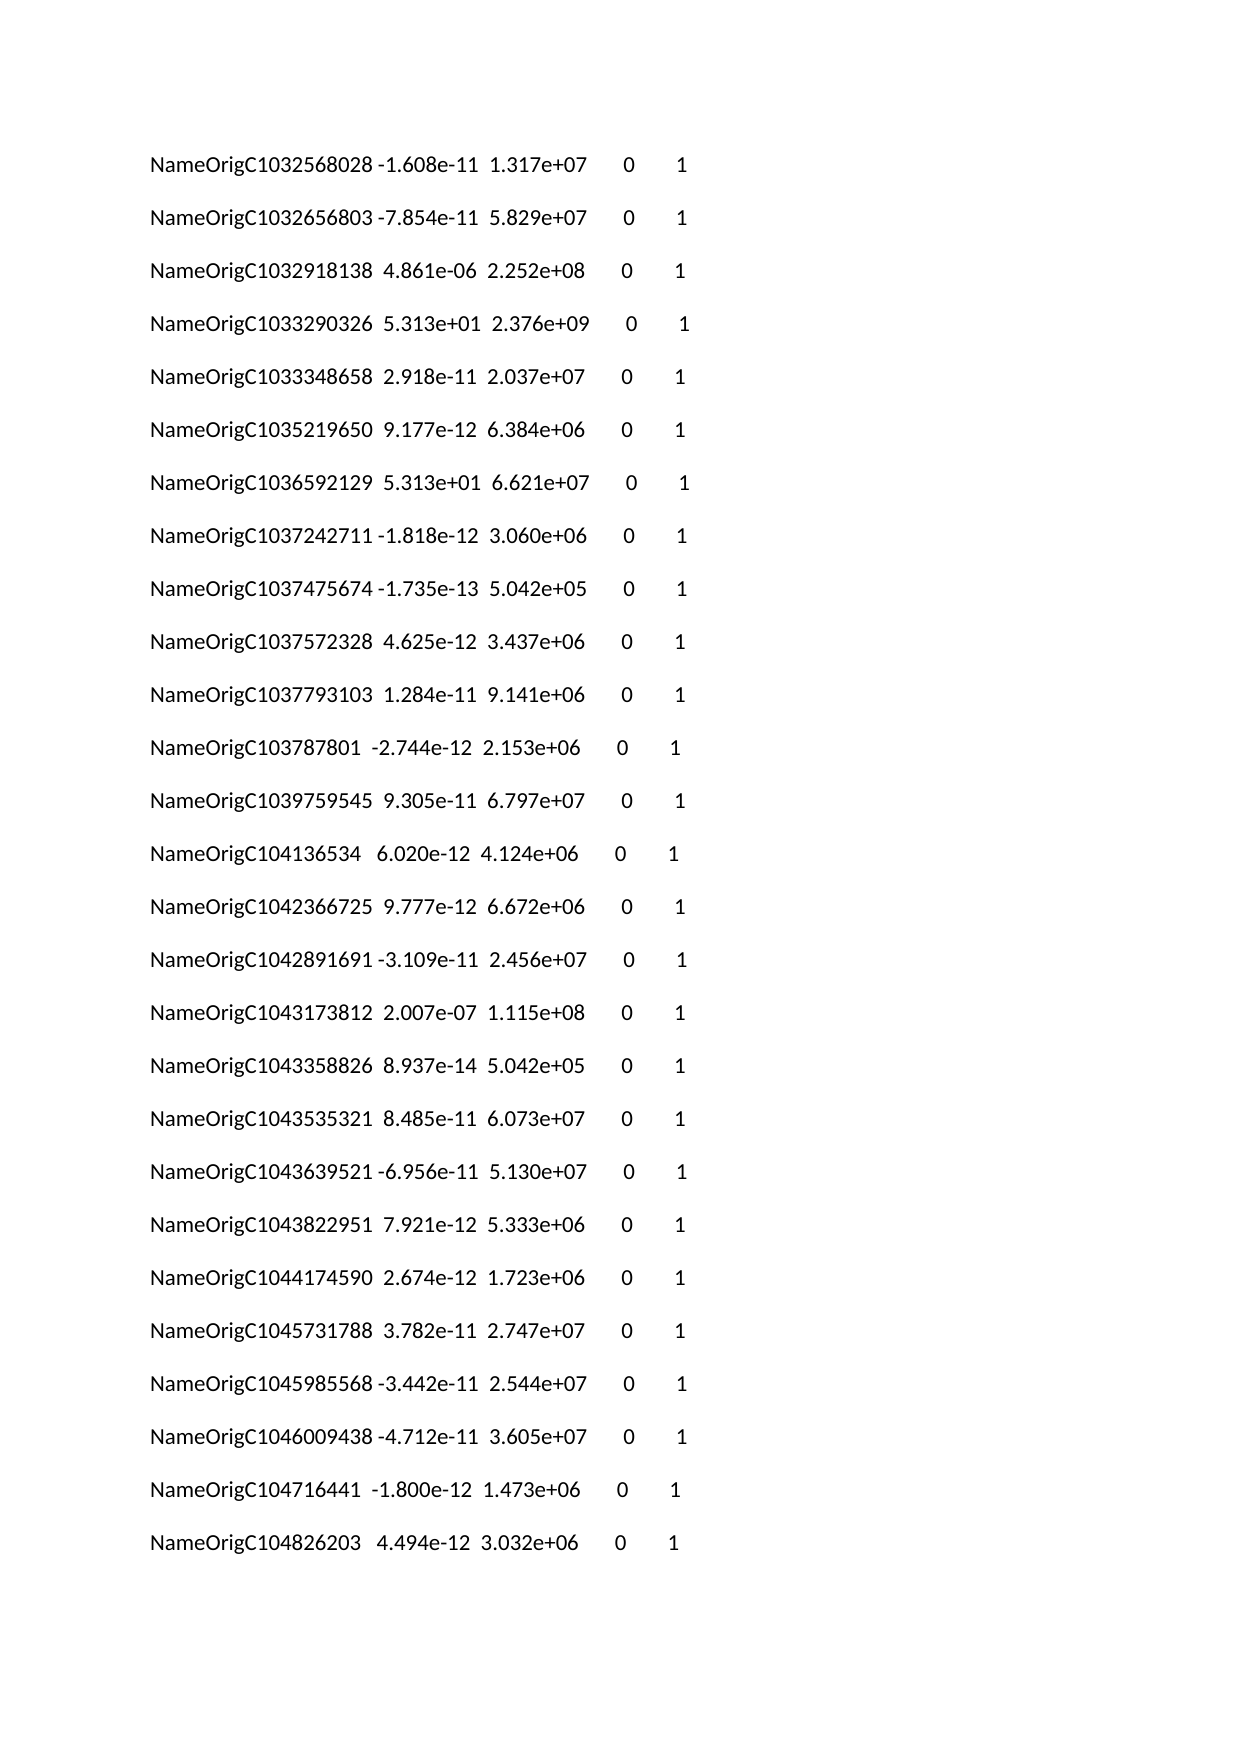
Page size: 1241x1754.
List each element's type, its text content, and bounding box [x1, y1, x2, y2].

text NameOrigC1037793103 1.284e-11 9.141e+06 0 1 [150, 680, 1090, 708]
text NameOrigC1043639521 -6.956e-11 5.130e+07 0 1 [150, 1157, 1090, 1185]
text NameOrigC1037572328 4.625e-12 3.437e+06 0 1 [150, 627, 1090, 655]
text NameOrigC1032568028 -1.608e-11 1.317e+07 0 1 [150, 150, 1090, 178]
text NameOrigC1033290326 5.313e+01 2.376e+09 0 1 [150, 309, 1090, 337]
text NameOrigC1032918138 4.861e-06 2.252e+08 0 1 [150, 256, 1090, 284]
text NameOrigC1046009438 -4.712e-11 3.605e+07 0 1 [150, 1422, 1090, 1451]
text NameOrigC1043822951 7.921e-12 5.333e+06 0 1 [150, 1210, 1090, 1238]
text NameOrigC1039759545 9.305e-11 6.797e+07 0 1 [150, 786, 1090, 814]
text NameOrigC104716441 -1.800e-12 1.473e+06 0 1 [150, 1476, 1090, 1503]
text NameOrigC104136534 6.020e-12 4.124e+06 0 1 [150, 839, 1090, 867]
text NameOrigC1035219650 9.177e-12 6.384e+06 0 1 [150, 415, 1090, 443]
text NameOrigC1043173812 2.007e-07 1.115e+08 0 1 [150, 998, 1090, 1026]
text NameOrigC1032656803 -7.854e-11 5.829e+07 0 1 [150, 203, 1090, 231]
text NameOrigC103787801 -2.744e-12 2.153e+06 0 1 [150, 733, 1090, 761]
text NameOrigC1043358826 8.937e-14 5.042e+05 0 1 [150, 1051, 1090, 1079]
text NameOrigC104826203 4.494e-12 3.032e+06 0 1 [150, 1528, 1090, 1557]
text NameOrigC1045985568 -3.442e-11 2.544e+07 0 1 [150, 1369, 1090, 1397]
text NameOrigC1044174590 2.674e-12 1.723e+06 0 1 [150, 1263, 1090, 1291]
text NameOrigC1042891691 -3.109e-11 2.456e+07 0 1 [150, 945, 1090, 973]
text NameOrigC1042366725 9.777e-12 6.672e+06 0 1 [150, 892, 1090, 920]
text NameOrigC1043535321 8.485e-11 6.073e+07 0 1 [150, 1104, 1090, 1132]
text NameOrigC1037475674 -1.735e-13 5.042e+05 0 1 [150, 574, 1090, 602]
text NameOrigC1033348658 2.918e-11 2.037e+07 0 1 [150, 362, 1090, 390]
text NameOrigC1045731788 3.782e-11 2.747e+07 0 1 [150, 1316, 1090, 1344]
text NameOrigC1036592129 5.313e+01 6.621e+07 0 1 [150, 468, 1090, 496]
text NameOrigC1037242711 -1.818e-12 3.060e+06 0 1 [150, 521, 1090, 549]
